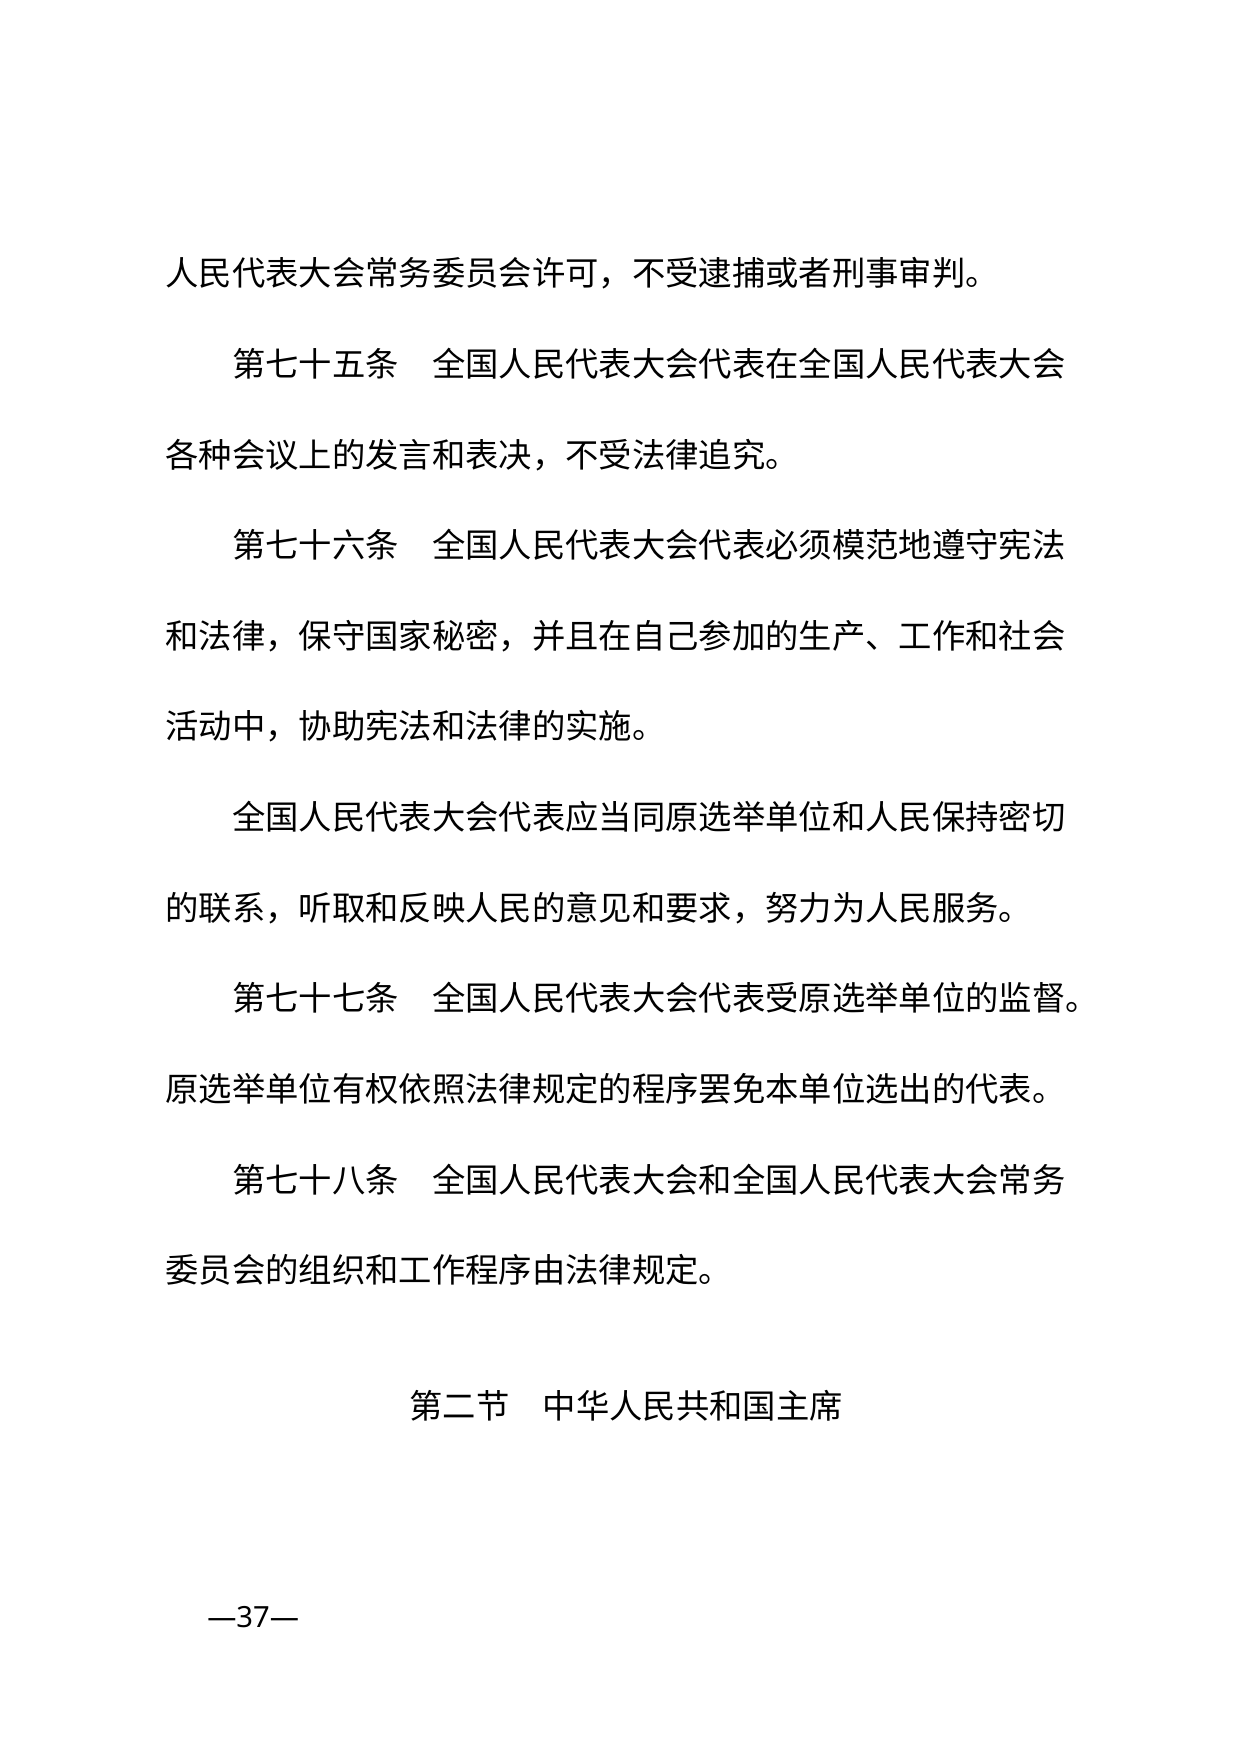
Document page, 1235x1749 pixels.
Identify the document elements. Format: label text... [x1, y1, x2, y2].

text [165, 226, 1087, 317]
text 第七十六条 全国人民代表大会代表必须模范地遵守宪法和法律，保守国家秘密，并且在自己参加的生产、工作和社会活动中，协助宪法和法律的实施。 [165, 498, 1087, 770]
text 第七十八条 全国人民代表大会和全国人民代表大会常务委员会的组织和工作程序由法律规定。 [165, 1132, 1087, 1313]
text 全国人民代表大会代表应当同原选举单位和人民保持密切的联系，听取和反映人民的意见和要求，努力为人民服务。 [165, 770, 1087, 951]
text 第二节 中华人民共和国主席 [165, 1359, 1087, 1449]
text 第七十七条 全国人民代表大会代表受原选举单位的监督。原选举单位有权依照法律规定的程序罢免本单位选出的代表。 [165, 951, 1087, 1132]
text 第七十五条 全国人民代表大会代表在全国人民代表大会各种会议上的发言和表决，不受法律追究。 [165, 317, 1087, 498]
